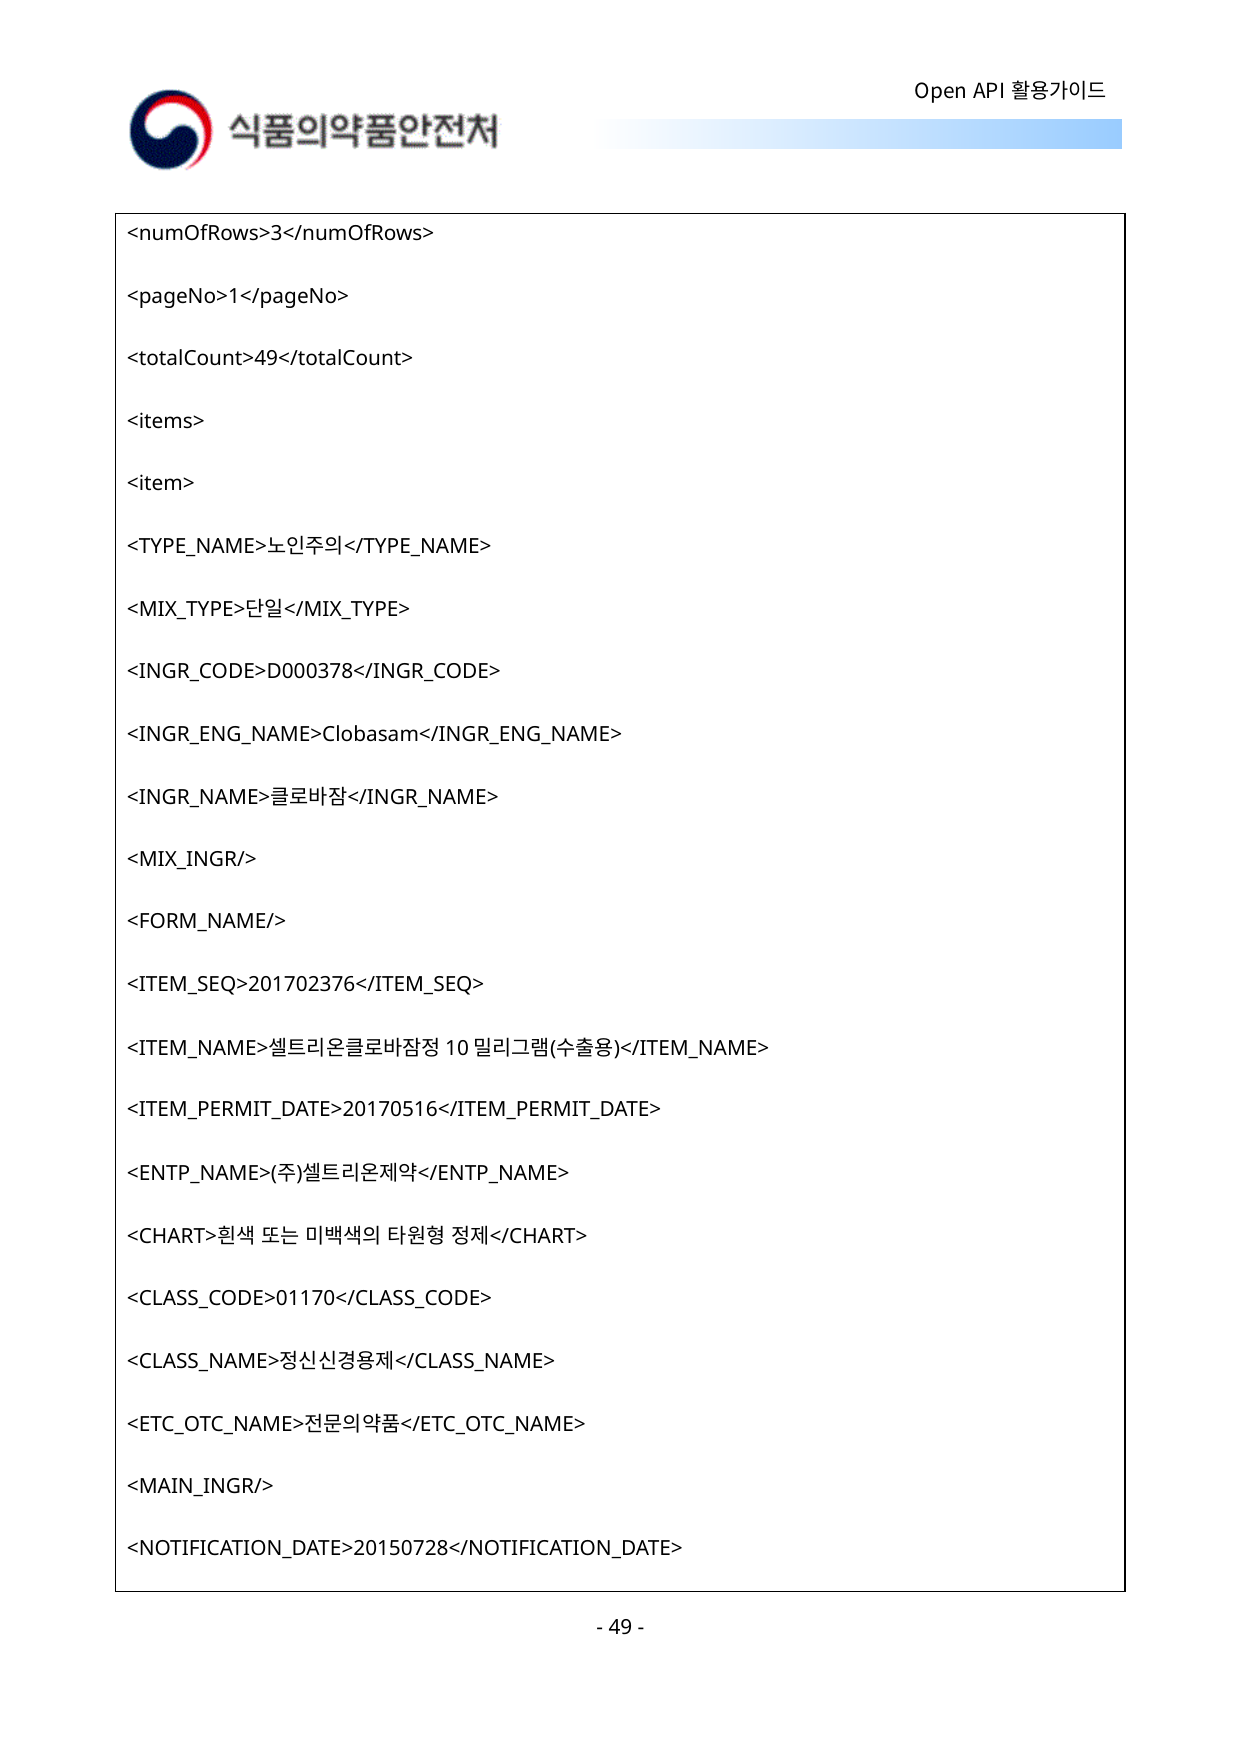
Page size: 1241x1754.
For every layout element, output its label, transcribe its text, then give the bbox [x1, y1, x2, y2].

picture [118, 88, 503, 177]
